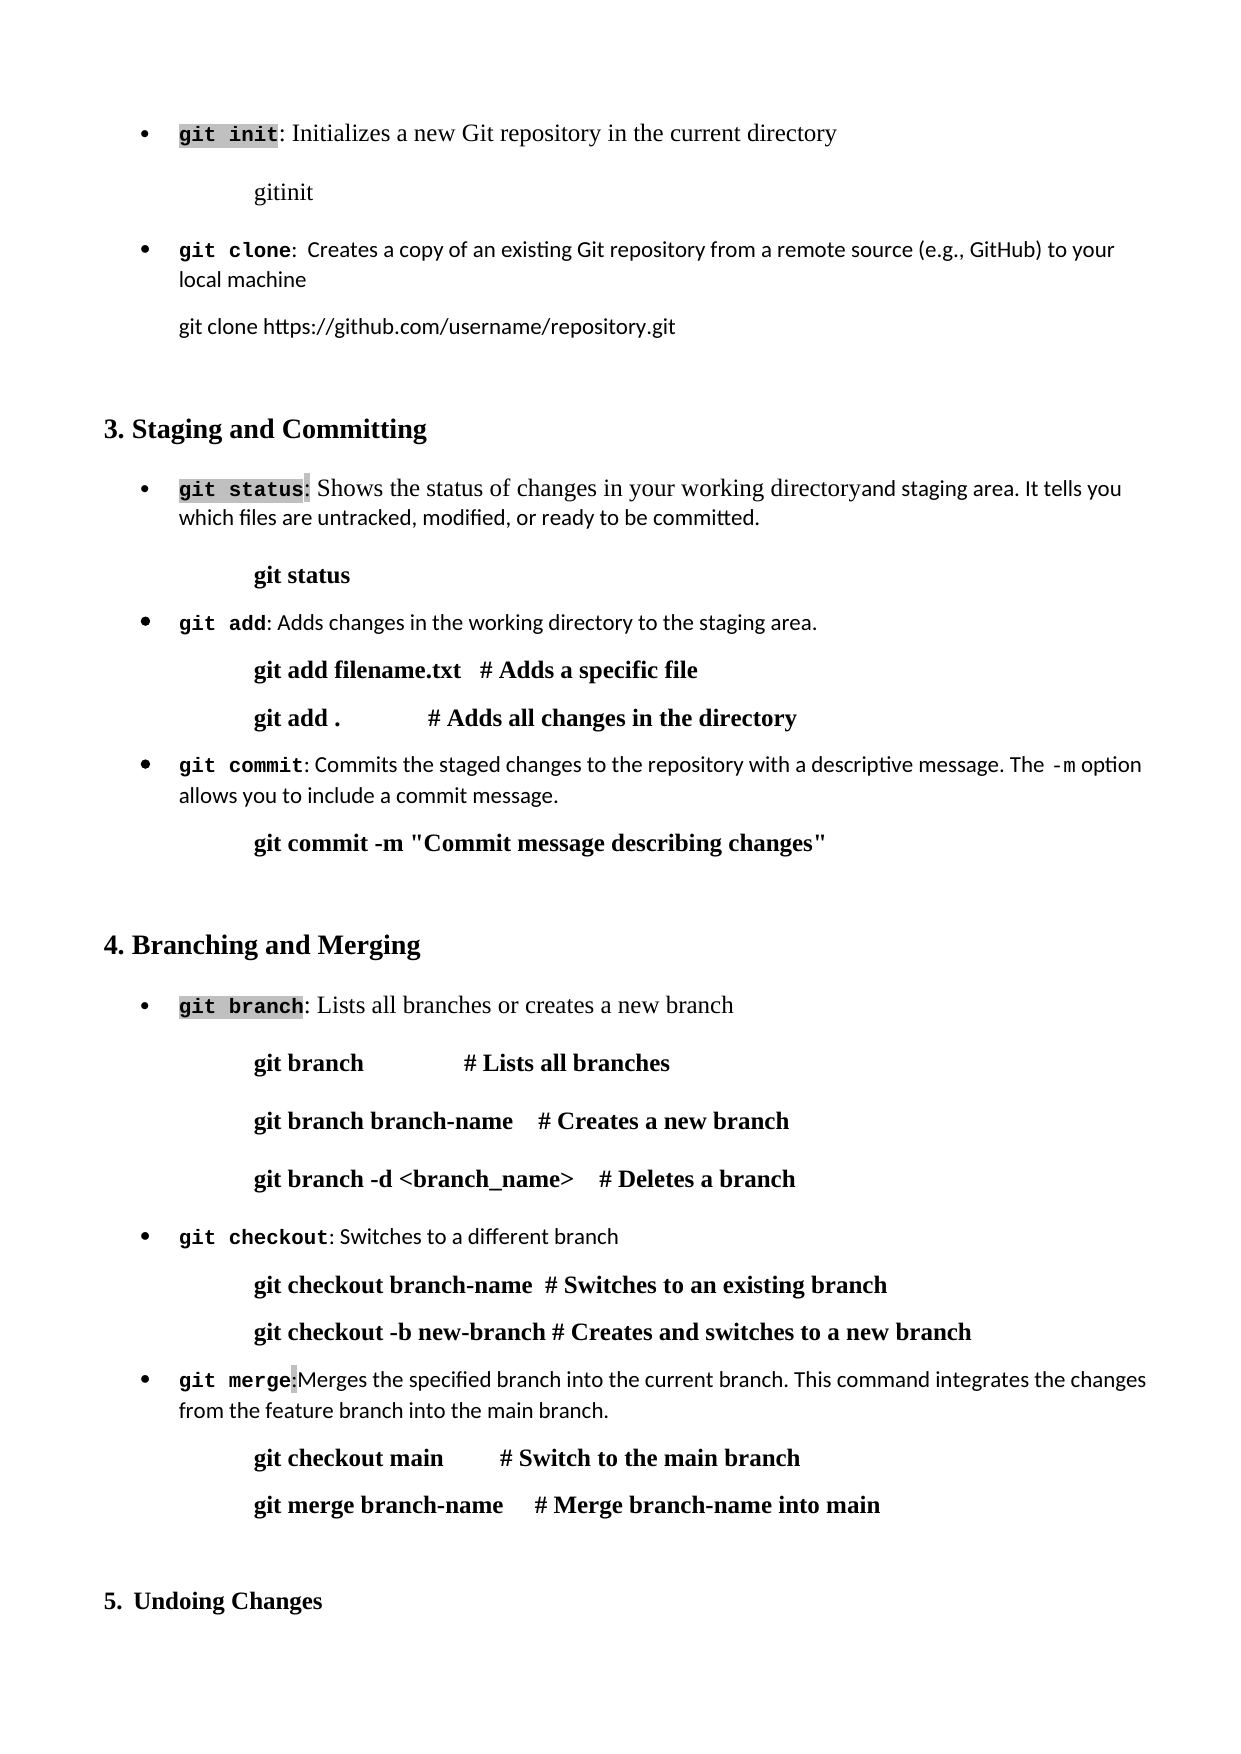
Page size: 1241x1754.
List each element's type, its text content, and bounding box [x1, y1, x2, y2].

list git commit: Commits the staged changes to the repository with a descriptive message. The -m option allows you to include a commit message. [141, 751, 1152, 809]
text git checkout -b new-branch # Creates and switches to a new branch [253, 1317, 1152, 1346]
text git clone https://github.com/username/repository.git [103, 312, 1152, 340]
list git merge:Merges the specified branch into the current branch. This command integrates the changes from the feature branch into the main branch. [141, 1365, 1152, 1424]
text git merge branch-name # Merge branch-name into main [253, 1490, 1152, 1519]
text git add . # Adds all changes in the directory [253, 703, 1152, 732]
list git branch: Lists all branches or creates a new branch [141, 990, 1152, 1019]
text git checkout main # Switch to the main branch [253, 1443, 1152, 1471]
text git add filename.txt # Adds a specific file [253, 655, 1152, 684]
text git branch # Lists all branches [253, 1048, 1152, 1077]
list git add: Adds changes in the working directory to the staging area. [141, 608, 1152, 636]
list git clone: Creates a copy of an existing Git repository from a remote source (e.g., GitHub) to your local machine [141, 235, 1152, 293]
text git branch -d <branch_name> # Deletes a branch [253, 1164, 1152, 1193]
text git checkout branch-name # Switches to an existing branch [253, 1270, 1152, 1298]
text git status [178, 560, 1152, 589]
list git checkout: Switches to a different branch [141, 1222, 1152, 1251]
list git status: Shows the status of changes in your working directoryand staging area. It tells you which files are untracked, modified, or ready to be committed. [141, 473, 1152, 531]
text git commit -m "Commit message describing changes" [178, 828, 1152, 857]
text git branch branch-name # Creates a new branch [253, 1106, 1152, 1135]
list git init: Initializes a new Git repository in the current directory [141, 118, 1152, 148]
text 3. Staging and Committing [103, 412, 1152, 444]
list Undoing Changes [103, 1586, 1152, 1614]
text gitinit [216, 177, 1152, 206]
text 4. Branching and Merging [103, 928, 1152, 961]
